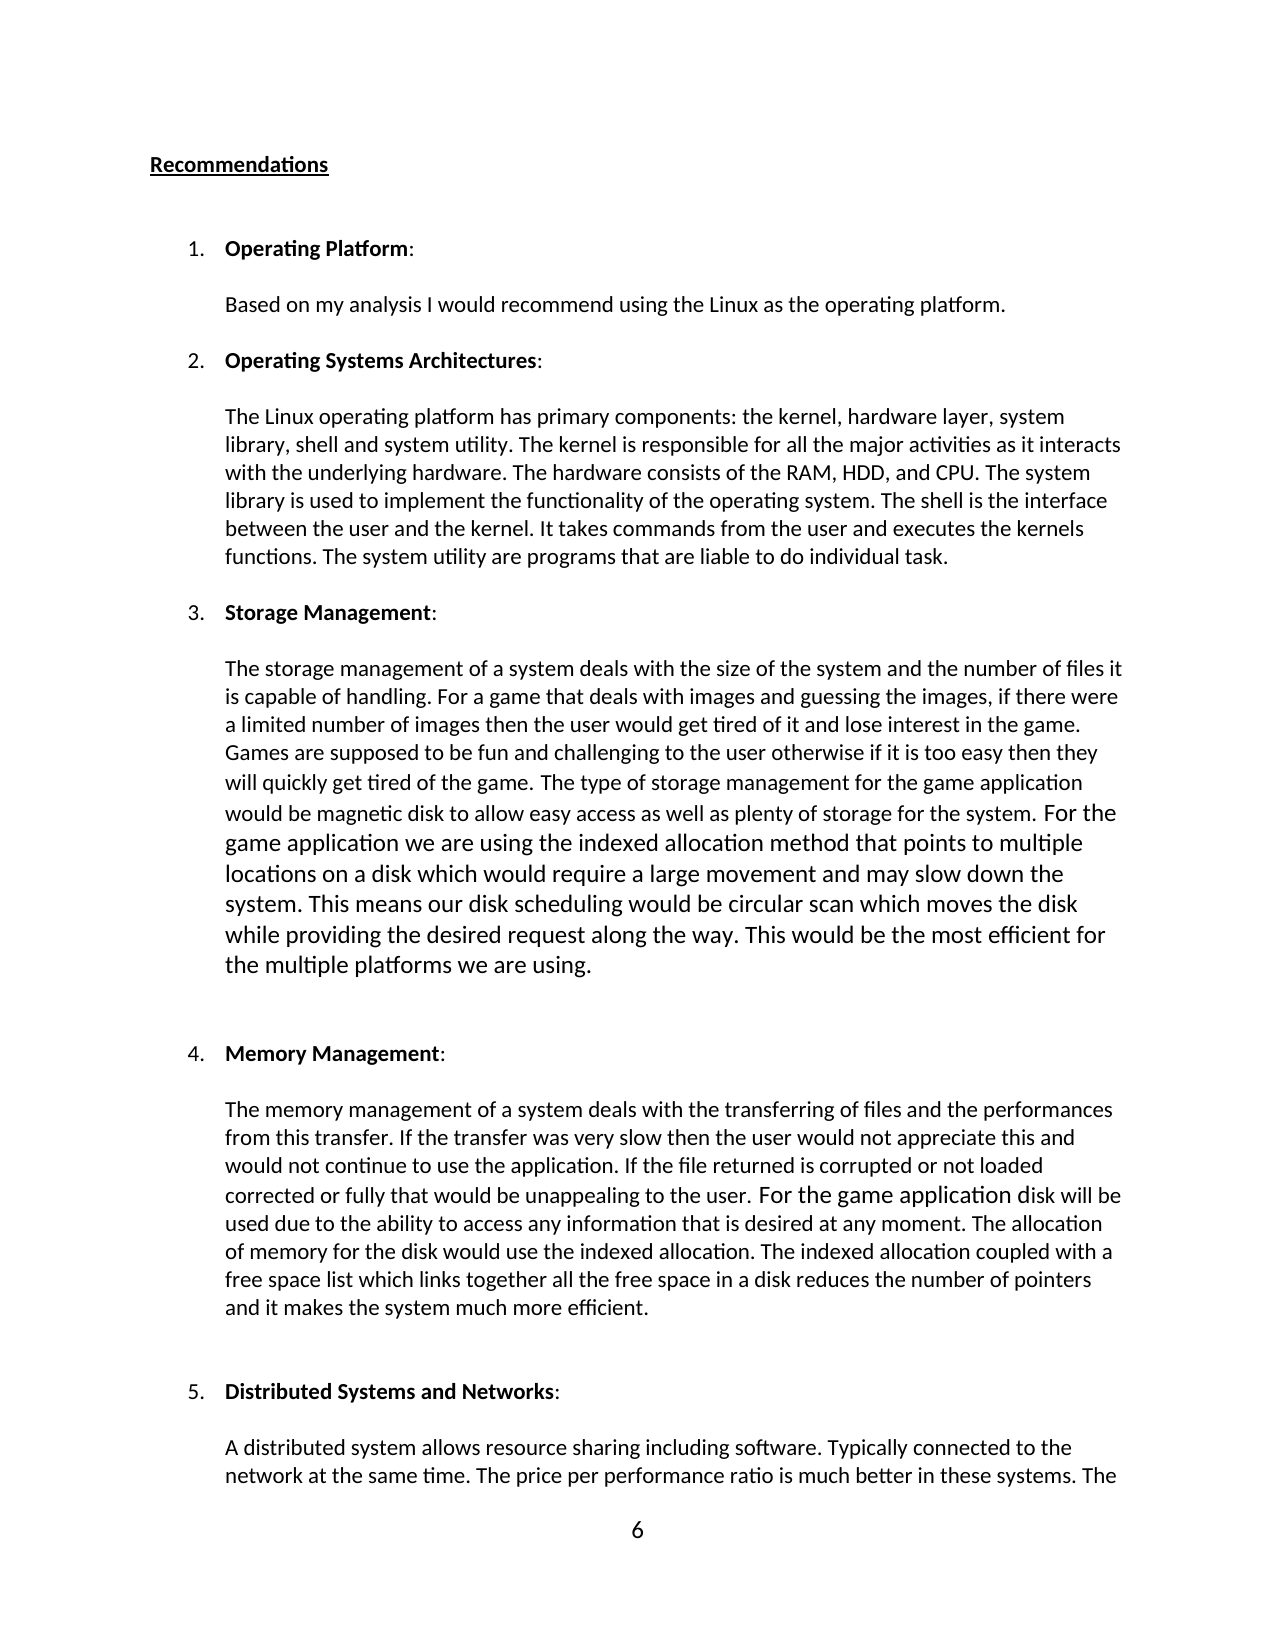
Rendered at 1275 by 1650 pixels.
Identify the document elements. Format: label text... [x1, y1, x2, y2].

subtitle Recommendations [150, 150, 1125, 178]
list Storage Management: [187, 598, 1125, 626]
list Memory Management: [187, 1039, 1125, 1067]
text The storage management of a system deals with the size of the system and the number of files it is capable of handling. For a game that deals with images and guessing the images, if there were a limited number of images then the user would get tired of it and lose interest in the game. Games are supposed to be fun and challenging to the user otherwise if it is too easy then they will quickly get tired of the game. The type of storage management for the game application would be magnetic disk to allow easy access as well as plenty of storage for the system. For the game application we are using the indexed allocation method that points to multiple locations on a disk which would require a large movement and may slow down the system. This means our disk scheduling would be circular scan which moves the disk while providing the desired request along the way. This would be the most efficient for the multiple platforms we are using. [225, 654, 1125, 1011]
text The Linux operating platform has primary components: the kernel, hardware layer, system library, shell and system utility. The kernel is responsible for all the major activities as it interacts with the underlying hardware. The hardware consists of the RAM, HDD, and CPU. The system library is used to implement the functionality of the operating system. The shell is the interface between the user and the kernel. It takes commands from the user and executes the kernels functions. The system utility are programs that are liable to do individual task. [225, 402, 1125, 570]
text Based on my analysis I would recommend using the Linux as the operating platform. [225, 290, 1125, 318]
list Operating Systems Architectures: [187, 346, 1125, 374]
list Operating Platform: [187, 234, 1125, 262]
list Distributed Systems and Networks: [187, 1377, 1125, 1405]
text The memory management of a system deals with the transferring of files and the performances from this transfer. If the transfer was very slow then the user would not appreciate this and would not continue to use the application. If the file returned is corrupted or not loaded corrected or fully that would be unappealing to the user. For the game application disk will be used due to the ability to access any information that is desired at any moment. The allocation of memory for the disk would use the indexed allocation. The indexed allocation coupled with a free space list which links together all the free space in a disk reduces the number of pointers and it makes the system much more efficient. [225, 1095, 1125, 1321]
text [225, 1433, 1125, 1489]
